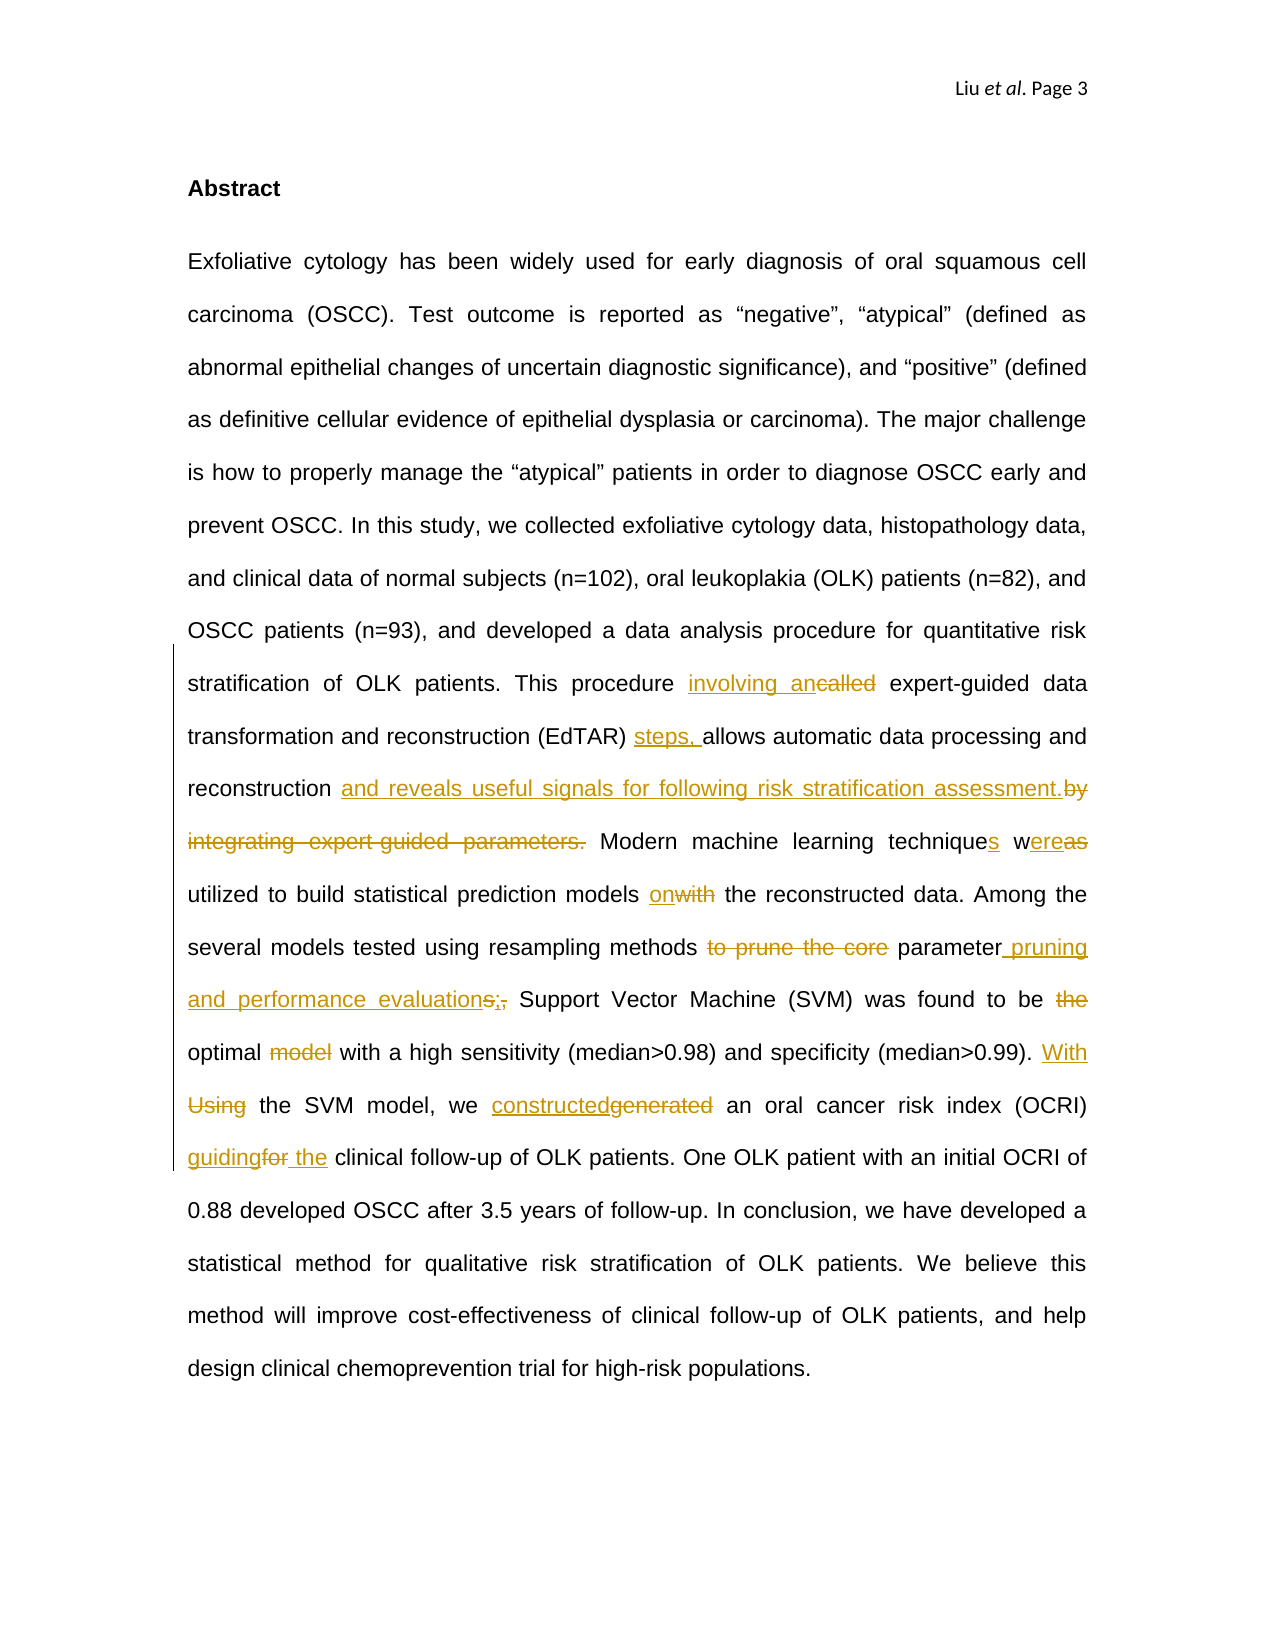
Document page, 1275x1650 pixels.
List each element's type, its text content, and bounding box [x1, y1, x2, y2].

text Exfoliative cytology has been widely used for early diagnosis of oral squamous cell carcinoma (OSCC). Test outcome is reported as “negative”, “atypical” (defined as abnormal epithelial changes of uncertain diagnostic significance), and “positive” (defined as definitive cellular evidence of epithelial dysplasia or carcinoma). The major challenge is how to properly manage the “atypical” patients in order to diagnose OSCC early and prevent OSCC. In this study, we collected exfoliative cytology data, histopathology data, and clinical data of normal subjects (n=102), oral leukoplakia (OLK) patients (n=82), and OSCC patients (n=93), and developed a data analysis procedure for quantitative risk stratification of OLK patients. This procedure expert-guided data transformation and reconstruction (EdTAR) allows automatic data processing and reconstruction Modern machine learning technique w utilized to build statistical prediction models the reconstructed data. Among the several models tested using resampling methods parameter Support Vector Machine (SVM) was found to be optimal with a high sensitivity (median>0.98) and specificity (median>0.99). the SVM model, we an oral cancer risk index (OCRI) clinical follow-up of OLK patients. One OLK patient with an initial OCRI of 0.88 developed OSCC after 3.5 years of follow-up. In conclusion, we have developed a statistical method for qualitative risk stratification of OLK patients. We believe this method will improve cost-effectiveness of clinical follow-up of OLK patients, and help design clinical chemoprevention trial for high-risk populations. [187, 248, 1087, 1382]
text Abstract [187, 175, 1087, 201]
